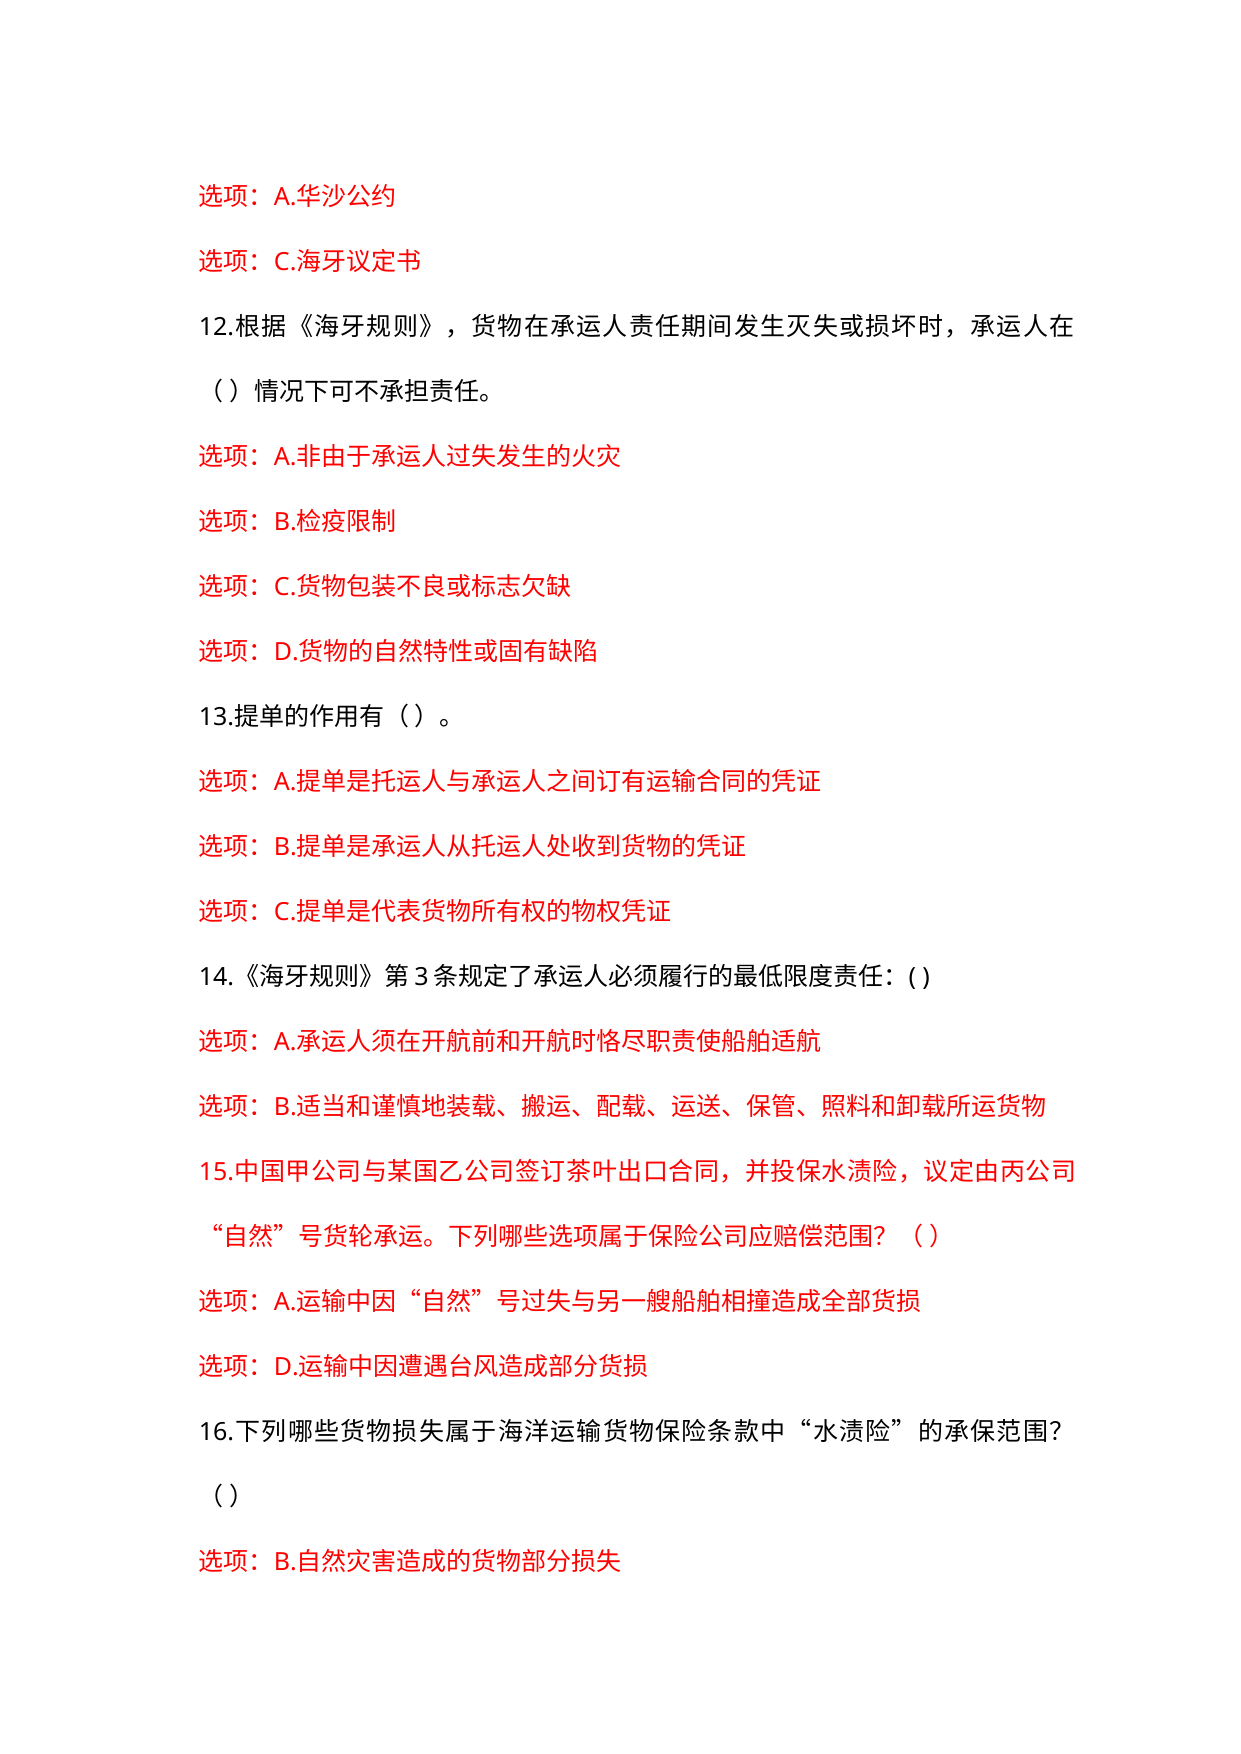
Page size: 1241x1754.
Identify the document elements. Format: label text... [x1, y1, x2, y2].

table_cell 选项：B.提单是承运人从托运人处收到货物的凭证 [188, 812, 1087, 877]
table_cell 14.《海牙规则》第3条规定了承运人必须履行的最低限度责任：( ) [188, 942, 1087, 1007]
table_cell 选项：D.货物的自然特性或固有缺陷 [188, 617, 1087, 682]
table_cell 选项：A.承运人须在开航前和开航时恪尽职责使船舶适航 [188, 1007, 1087, 1072]
table_cell 选项：A.华沙公约 [188, 162, 1087, 227]
table_cell 选项：A.提单是托运人与承运人之间订有运输合同的凭证 [188, 747, 1087, 812]
table_cell 选项：C.货物包装不良或标志欠缺 [188, 552, 1087, 617]
table_cell 选项：A.运输中因“自然”号过失与另一艘船舶相撞造成全部货损 [188, 1267, 1087, 1332]
table_cell 选项：B.检疫限制 [188, 487, 1087, 552]
table_cell 12.根据《海牙规则》，货物在承运人责任期间发生灭失或损坏时，承运人在（ ）情况下可不承担责任。 [188, 292, 1087, 422]
table_cell 选项：B.自然灾害造成的货物部分损失 [188, 1527, 1087, 1592]
table_cell 选项：C.海牙议定书 [188, 227, 1087, 292]
table_cell 13.提单的作用有（ ）。 [188, 682, 1087, 747]
table_cell 16.下列哪些货物损失属于海洋运输货物保险条款中“水渍险”的承保范围？（ ） [188, 1397, 1087, 1527]
table_cell 选项：A.非由于承运人过失发生的火灾 [188, 422, 1087, 487]
table_cell 选项：B.适当和谨慎地装载、搬运、配载、运送、保管、照料和卸载所运货物 [188, 1072, 1087, 1137]
table_cell 15.中国甲公司与某国乙公司签订茶叶出口合同，并投保水渍险，议定由丙公司“自然”号货轮承运。下列哪些选项属于保险公司应赔偿范围？（ ） [188, 1137, 1087, 1267]
table_cell 选项：D.运输中因遭遇台风造成部分货损 [188, 1332, 1087, 1397]
table_cell 选项：C.提单是代表货物所有权的物权凭证 [188, 877, 1087, 942]
